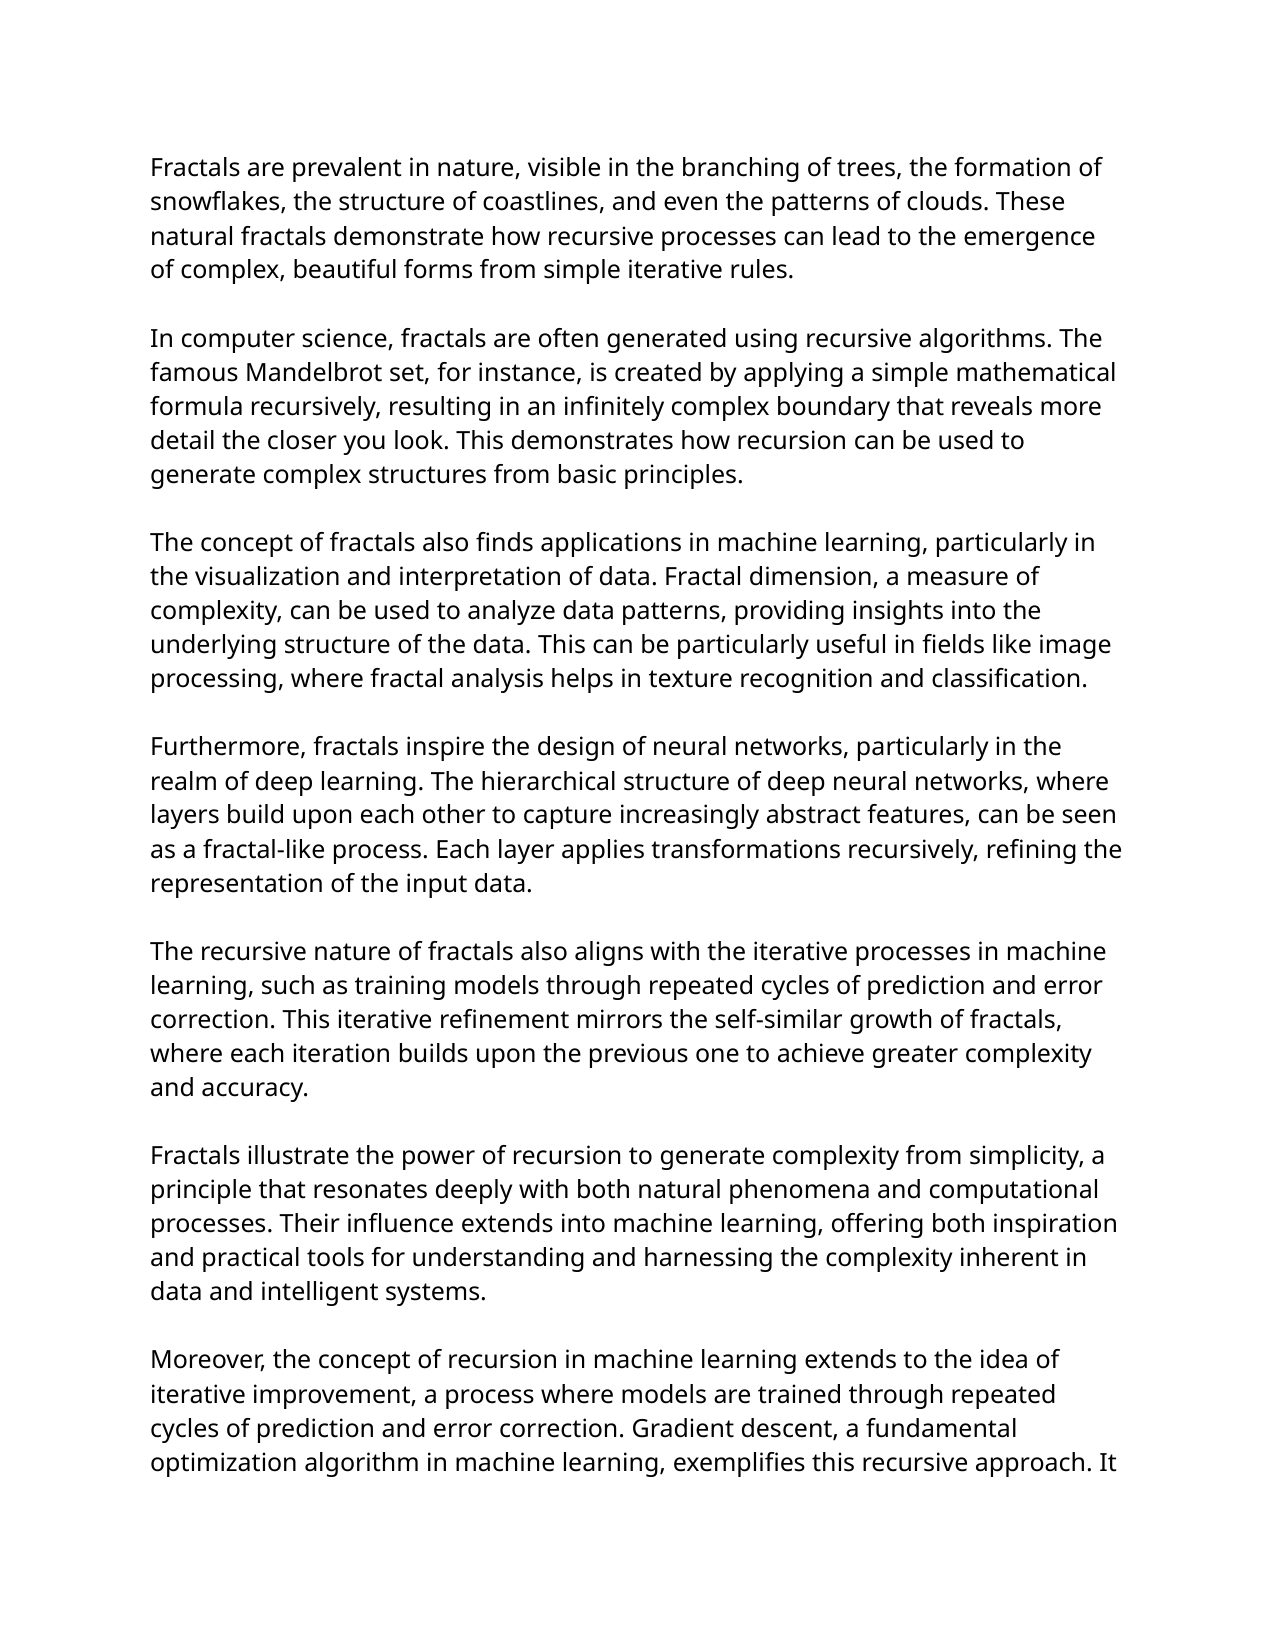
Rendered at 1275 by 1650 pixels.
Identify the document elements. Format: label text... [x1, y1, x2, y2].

text Fractals are prevalent in nature, visible in the branching of trees, the formation of snowflakes, the structure of coastlines, and even the patterns of clouds. These natural fractals demonstrate how recursive processes can lead to the emergence of complex, beautiful forms from simple iterative rules. [150, 150, 1125, 286]
text Furthermore, fractals inspire the design of neural networks, particularly in the realm of deep learning. The hierarchical structure of deep neural networks, where layers build upon each other to capture increasingly abstract features, can be seen as a fractal-like process. Each layer applies transformations recursively, refining the representation of the input data. [150, 729, 1125, 899]
text Fractals illustrate the power of recursion to generate complexity from simplicity, a principle that resonates deeply with both natural phenomena and computational processes. Their influence extends into machine learning, offering both inspiration and practical tools for understanding and harnessing the complexity inherent in data and intelligent systems. [150, 1138, 1125, 1308]
text The recursive nature of fractals also aligns with the iterative processes in machine learning, such as training models through repeated cycles of prediction and error correction. This iterative refinement mirrors the self-similar growth of fractals, where each iteration builds upon the previous one to achieve greater complexity and accuracy. [150, 933, 1125, 1104]
text In computer science, fractals are often generated using recursive algorithms. The famous Mandelbrot set, for instance, is created by applying a simple mathematical formula recursively, resulting in an infinitely complex boundary that reveals more detail the closer you look. This demonstrates how recursion can be used to generate complex structures from basic principles. [150, 320, 1125, 491]
text The concept of fractals also finds applications in machine learning, particularly in the visualization and interpretation of data. Fractal dimension, a measure of complexity, can be used to analyze data patterns, providing insights into the underlying structure of the data. This can be particularly useful in fields like image processing, where fractal analysis helps in texture recognition and classification. [150, 525, 1125, 695]
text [150, 1342, 1125, 1478]
